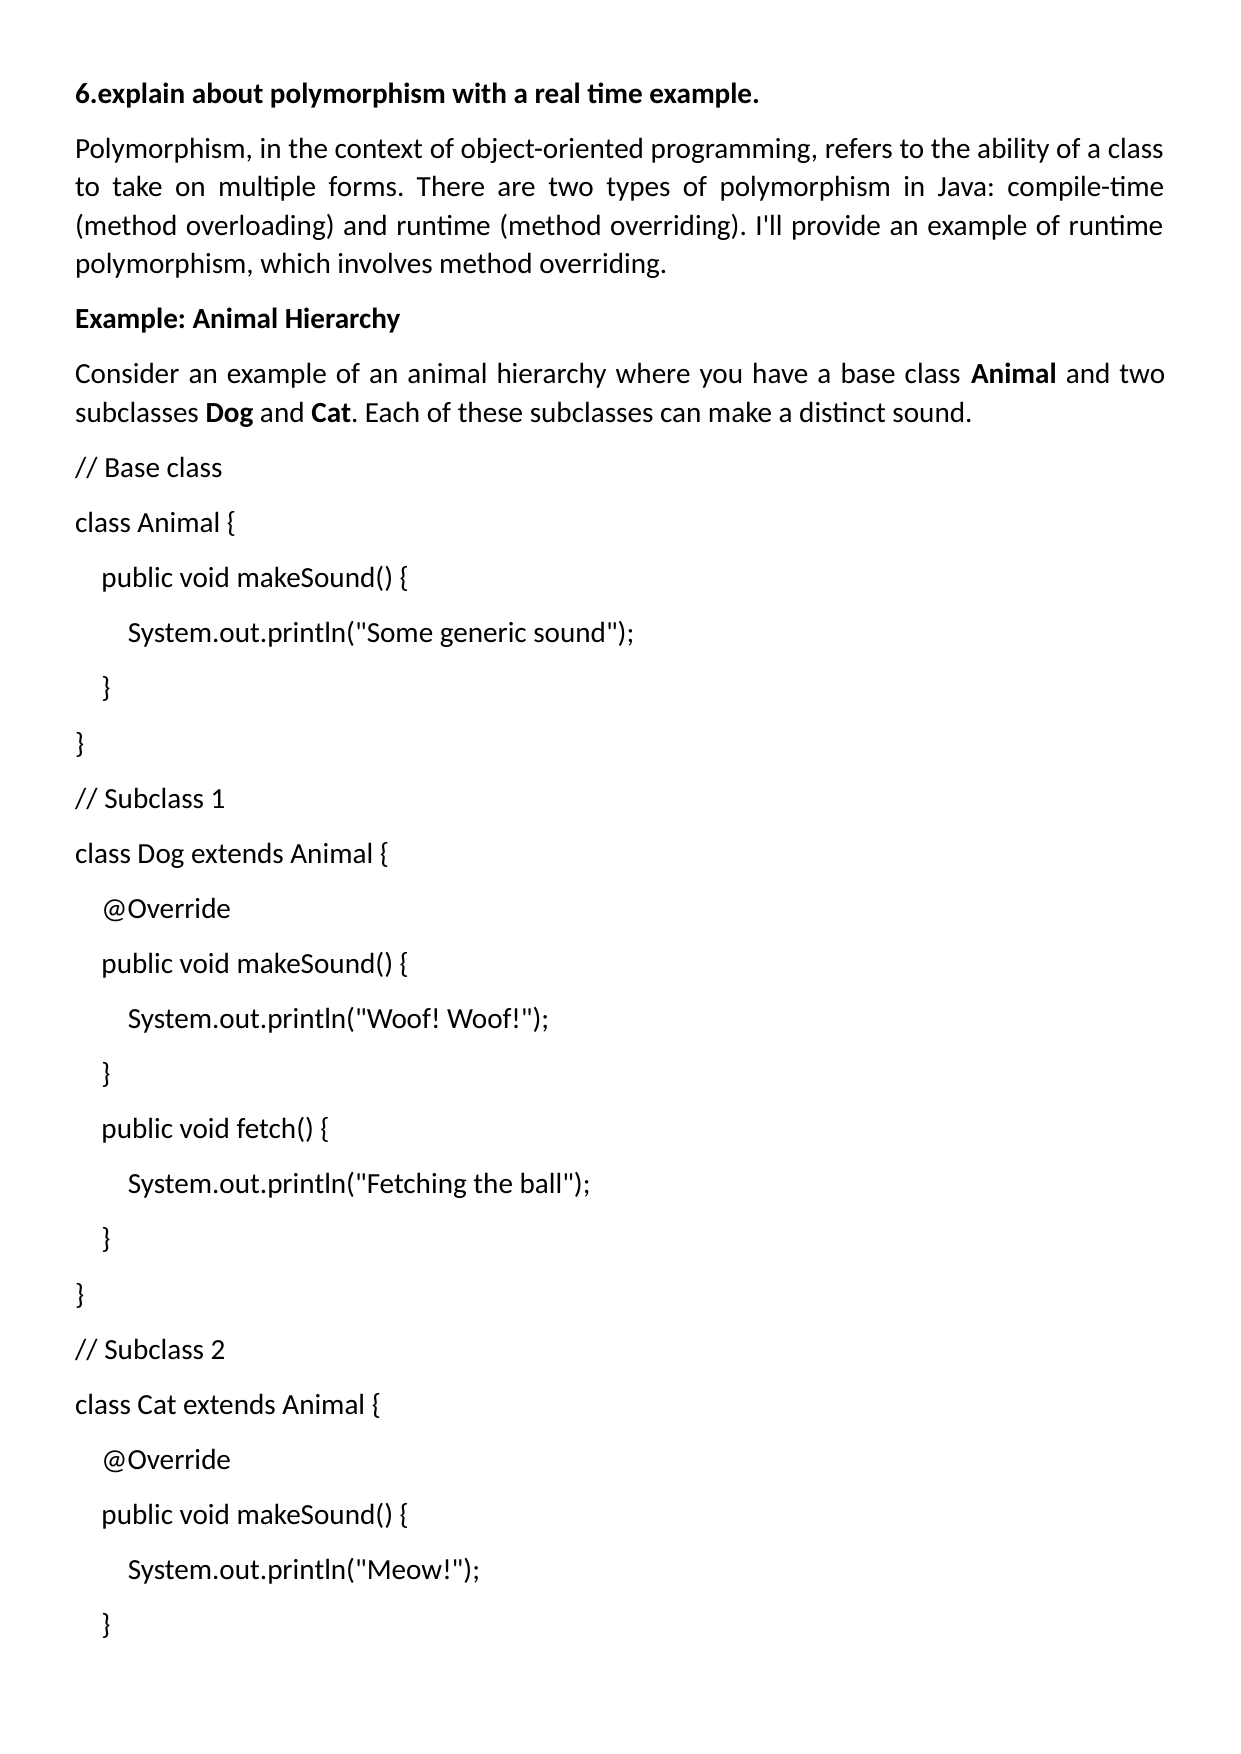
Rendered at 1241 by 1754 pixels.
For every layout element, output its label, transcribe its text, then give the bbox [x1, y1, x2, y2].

text Polymorphism, in the context of object-oriented programming, refers to the ability of a class to take on multiple forms. There are two types of polymorphism in Java: compile-time (method overloading) and runtime (method overriding). I'll provide an example of runtime polymorphism, which involves method overriding. [75, 130, 1165, 281]
text } [75, 1276, 1165, 1311]
text @Override [75, 1441, 1165, 1477]
text } [75, 725, 1165, 760]
text public void makeSound() { [75, 559, 1165, 595]
text } [75, 669, 1165, 705]
text @Override [75, 890, 1165, 926]
text System.out.println("Fetching the ball"); [75, 1166, 1165, 1201]
text 6.explain about polymorphism with a real time example. [75, 75, 1165, 111]
text Consider an example of an animal hierarchy where you have a base class Animal and two subclasses Dog and Cat. Each of these subclasses can make a distinct sound. [75, 356, 1165, 430]
text } [75, 1221, 1165, 1256]
text // Base class [75, 449, 1165, 485]
text public void fetch() { [75, 1110, 1165, 1146]
text // Subclass 2 [75, 1331, 1165, 1366]
text class Animal { [75, 504, 1165, 540]
text class Dog extends Animal { [75, 835, 1165, 871]
text public void makeSound() { [75, 1496, 1165, 1532]
text class Cat extends Animal { [75, 1386, 1165, 1422]
text public void makeSound() { [75, 945, 1165, 981]
text } [75, 1606, 1165, 1642]
text System.out.println("Some generic sound"); [75, 614, 1165, 650]
text Example: Animal Hierarchy [75, 301, 1165, 336]
text // Subclass 1 [75, 780, 1165, 815]
text System.out.println("Woof! Woof!"); [75, 1000, 1165, 1036]
text System.out.println("Meow!"); [75, 1551, 1165, 1587]
text } [75, 1055, 1165, 1091]
